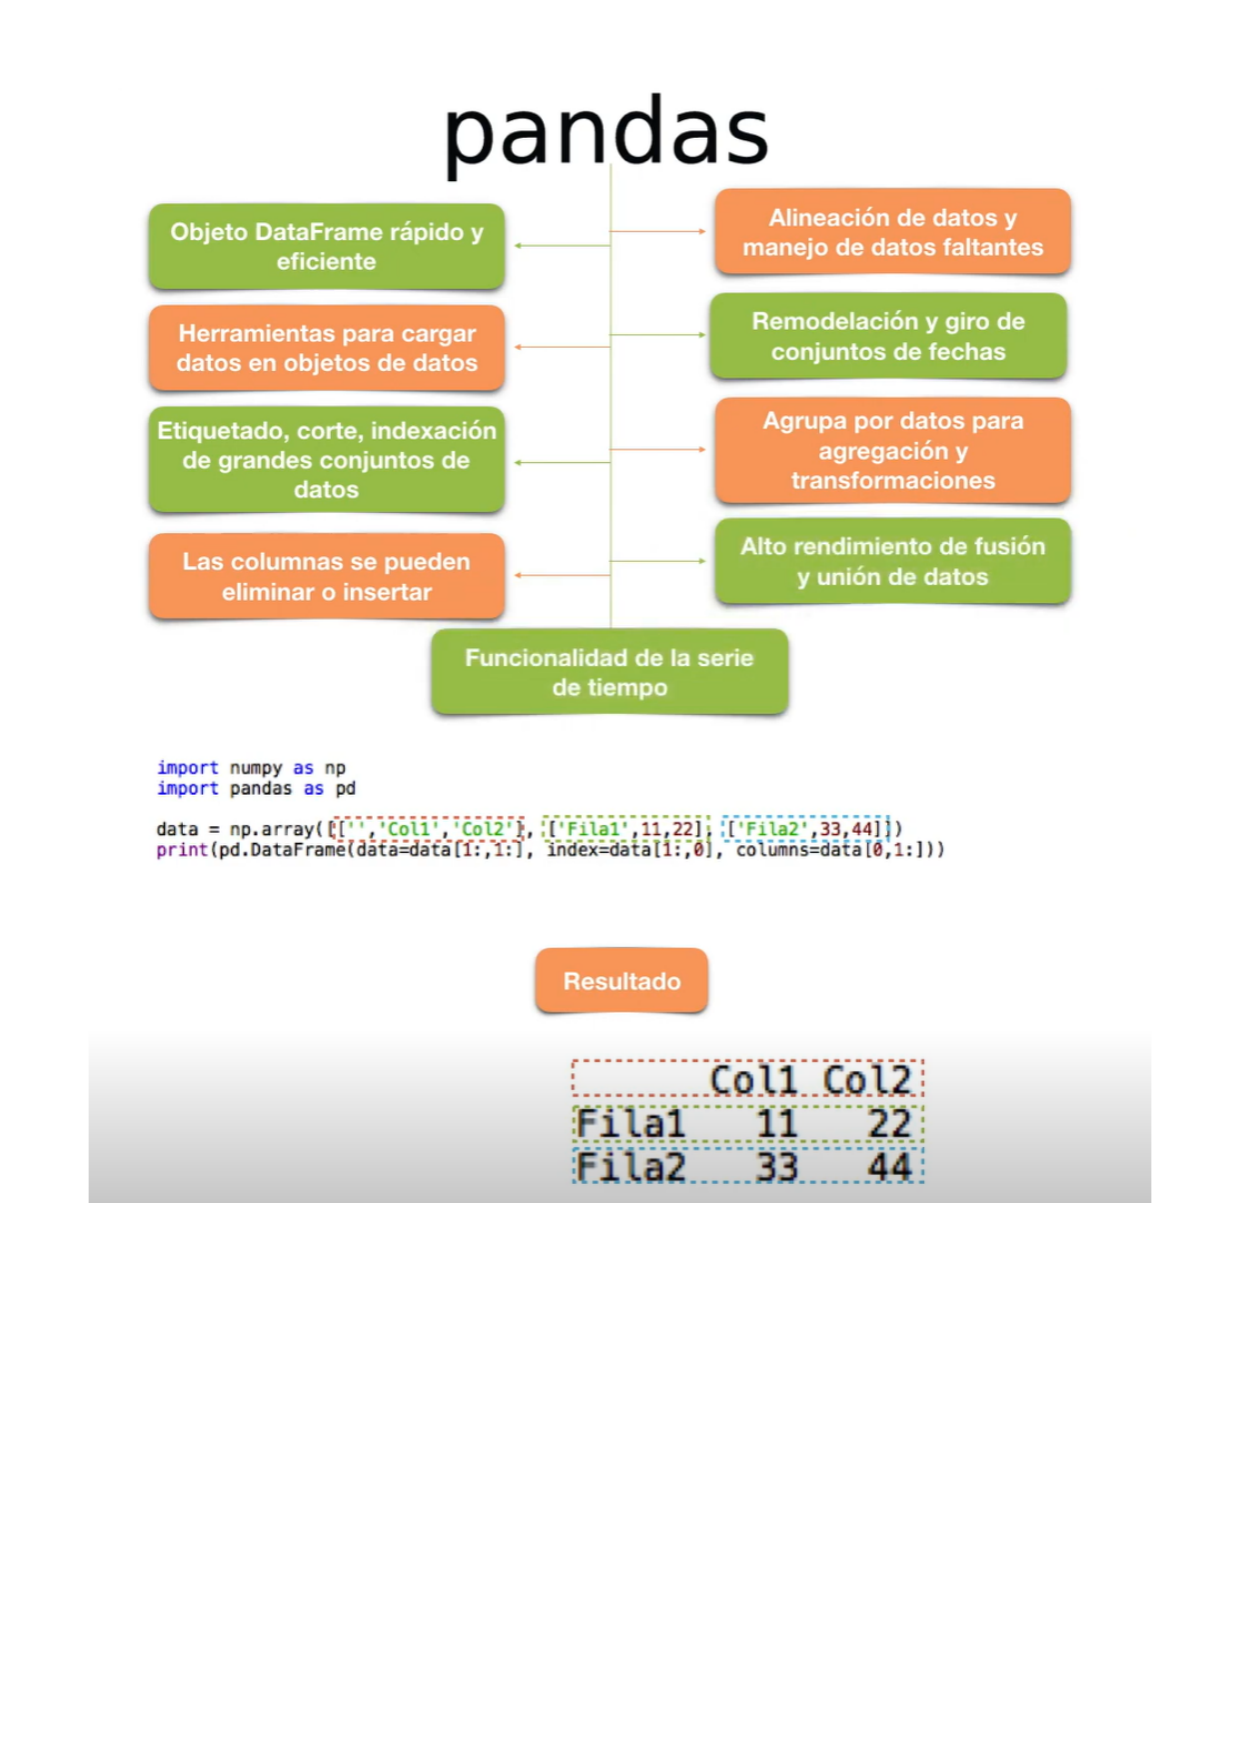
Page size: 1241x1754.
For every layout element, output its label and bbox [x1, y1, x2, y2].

picture [88, 738, 1152, 1203]
picture [88, 88, 1152, 735]
